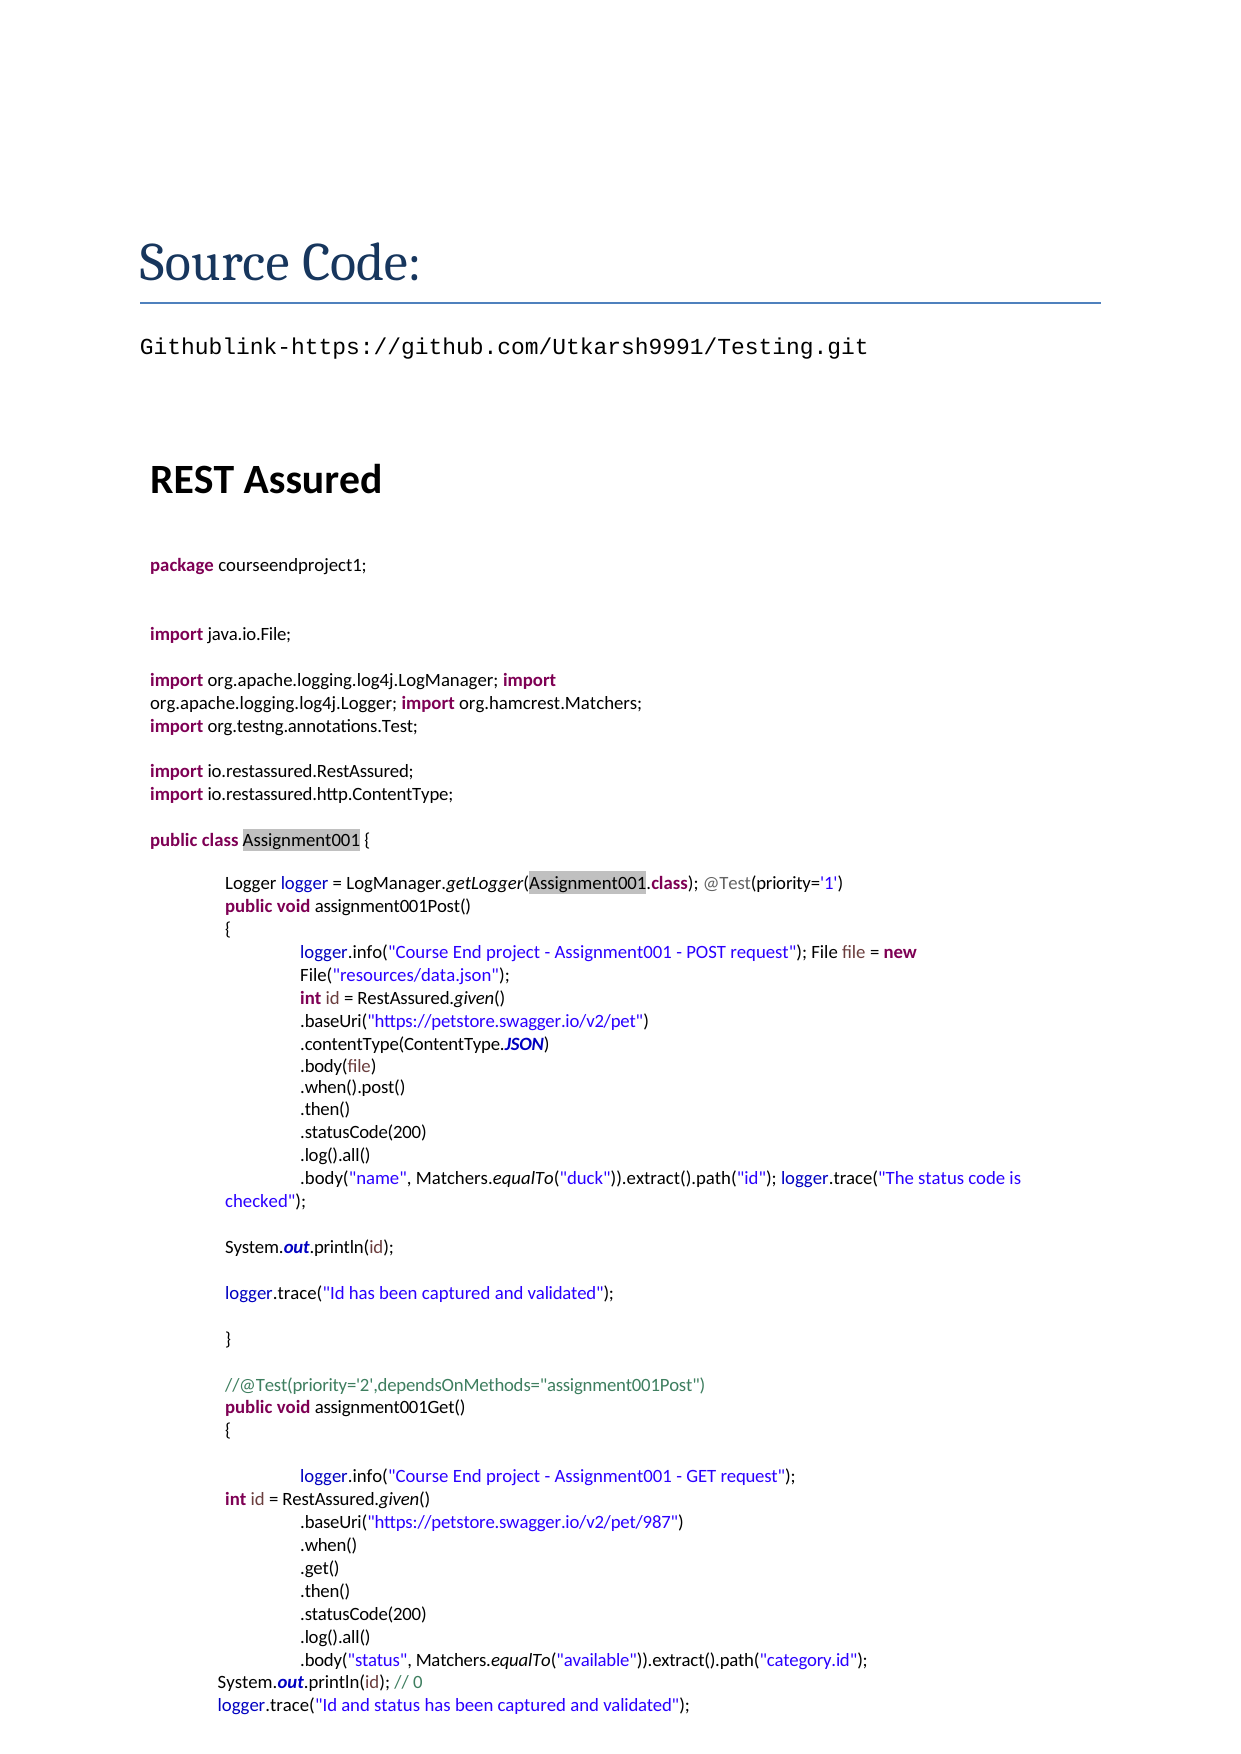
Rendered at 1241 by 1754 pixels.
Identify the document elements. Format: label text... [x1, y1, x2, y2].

text logger.trace("Id and status has been captured and validated"); [217, 1693, 1101, 1716]
text .statusCode(200) [300, 1602, 1101, 1625]
text public void assignment001Get() [225, 1396, 1101, 1418]
text Githublink-https://github.com/Utkarsh9991/Testing.git [139, 335, 1101, 361]
text } [225, 1327, 1101, 1350]
text .then() [300, 1098, 1101, 1121]
text logger.trace("Id has been captured and validated"); [225, 1281, 1101, 1304]
text .body(file) [300, 1055, 1101, 1076]
title Source Code: [139, 231, 1101, 304]
text .when() [300, 1533, 1101, 1556]
text int id = RestAssured.given() [225, 1487, 1101, 1510]
text .baseUri("https://petstore.swagger.io/v2/pet") [300, 1009, 1101, 1032]
text import org.testng.annotations.Test; [150, 714, 1101, 737]
text .statusCode(200) [300, 1121, 1101, 1143]
text .body("status", Matchers.equalTo("available")).extract().path("category.id"); [150, 1648, 1101, 1670]
text .when().post() [300, 1076, 1101, 1097]
text import org.apache.logging.log4j.LogManager; import org.apache.logging.log4j.Logger; import org.hamcrest.Matchers; [150, 668, 654, 714]
text .contentType(ContentType.JSON) [300, 1032, 1101, 1055]
text .body("name", Matchers.equalTo("duck")).extract().path("id"); logger.trace("The status code is checked"); [225, 1166, 1101, 1212]
text logger.info("Course End project - Assignment001 - POST request"); File file = new File("resources/data.json"); [300, 941, 1070, 986]
text System.out.println(id); [225, 1235, 1101, 1258]
text public void assignment001Post() [225, 895, 1101, 918]
text System.out.println(id); // 0 [217, 1670, 1101, 1693]
text int id = RestAssured.given() [300, 986, 1101, 1009]
text .log().all() [300, 1625, 1101, 1648]
text //@Test(priority='2',dependsOnMethods="assignment001Post") [225, 1373, 1101, 1396]
text { [225, 918, 1101, 941]
text .baseUri("https://petstore.swagger.io/v2/pet/987") [300, 1510, 1101, 1533]
text { [225, 1418, 1101, 1441]
text Logger logger = LogManager.getLogger(Assignment001.class); @Test(priority='1') [225, 852, 1070, 894]
text .log().all() [300, 1143, 1101, 1166]
text import java.io.File; [150, 622, 1101, 645]
text public class Assignment001 { [150, 828, 1101, 851]
text import io.restassured.http.ContentType; [150, 783, 1101, 806]
text logger.info("Course End project - Assignment001 - GET request"); [300, 1464, 1101, 1487]
text REST Assured [150, 453, 807, 504]
text import io.restassured.RestAssured; [150, 760, 1101, 783]
text package courseendproject1; [150, 554, 807, 577]
text .then() [300, 1579, 1101, 1602]
text .get() [300, 1556, 1101, 1579]
